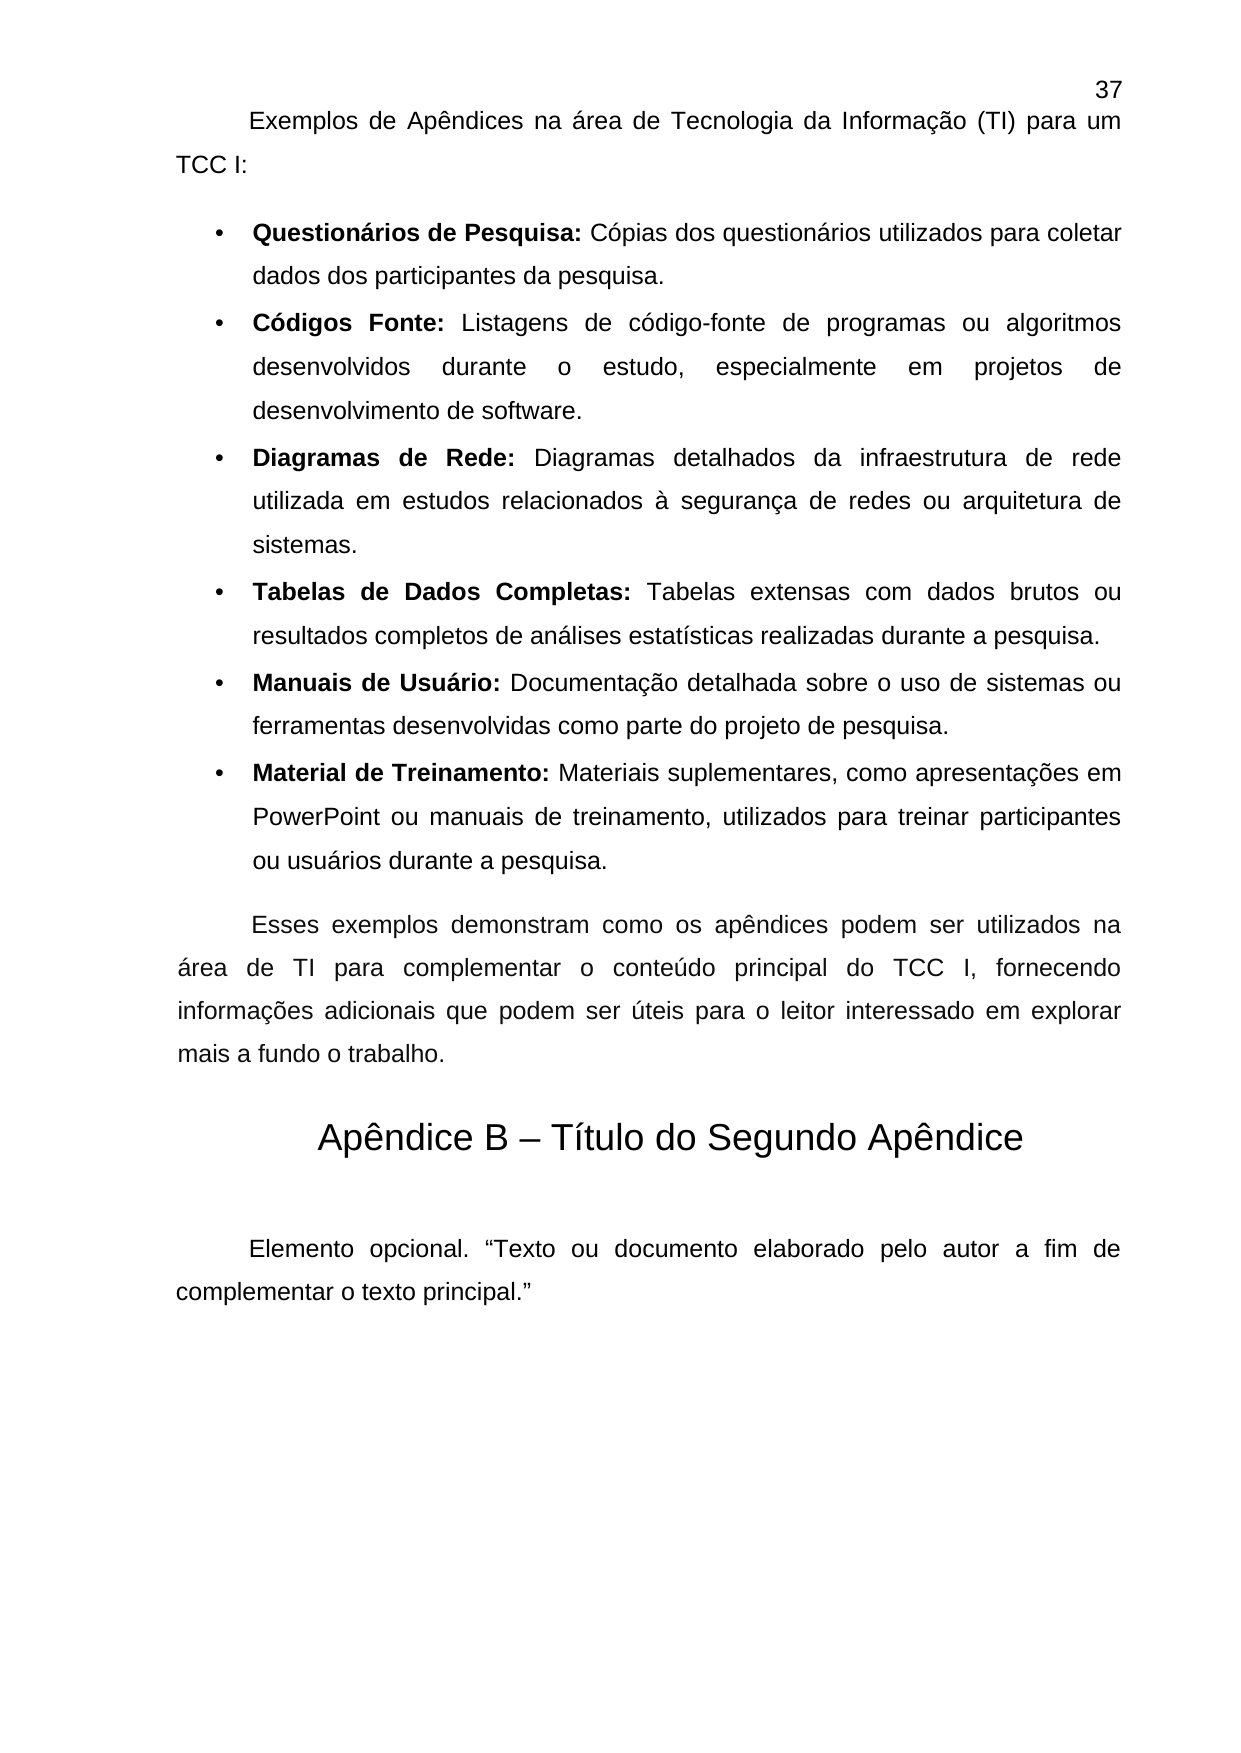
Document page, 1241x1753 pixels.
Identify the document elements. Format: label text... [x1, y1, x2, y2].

list Códigos Fonte: Listagens de código-fonte de programas ou algoritmos desenvolvidos durante o estudo, especialmente em projetos de desenvolvimento de software. [215, 308, 1123, 424]
list Tabelas de Dados Completas: Tabelas extensas com dados brutos ou resultados completos de análises estatísticas realizadas durante a pesquisa. [215, 577, 1123, 649]
text Elemento opcional. “Texto ou documento elaborado pelo autor a fim de complementar o texto principal.” [176, 1234, 1123, 1306]
text Exemplos de Apêndices na área de Tecnologia da Informação (TI) para um TCC I: [176, 106, 1123, 178]
text Esses exemplos demonstram como os apêndices podem ser utilizados na área de TI para complementar o conteúdo principal do TCC I, fornecendo informações adicionais que podem ser úteis para o leitor interessado em explorar mais a fundo o trabalho. [177, 910, 1123, 1068]
list Manuais de Usuário: Documentação detalhada sobre o uso de sistemas ou ferramentas desenvolvidas como parte do projeto de pesquisa. [215, 668, 1123, 740]
list Diagramas de Rede: Diagramas detalhados da infraestrutura de rede utilizada em estudos relacionados à segurança de redes ou arquitetura de sistemas. [215, 443, 1123, 559]
list Material de Treinamento: Materiais suplementares, como apresentações em PowerPoint ou manuais de treinamento, utilizados para treinar participantes ou usuários durante a pesquisa. [215, 758, 1123, 874]
list Questionários de Pesquisa: Cópias dos questionários utilizados para coletar dados dos participantes da pesquisa. [215, 218, 1123, 290]
text Apêndice B – Título do Segundo Apêndice [218, 1115, 1123, 1158]
